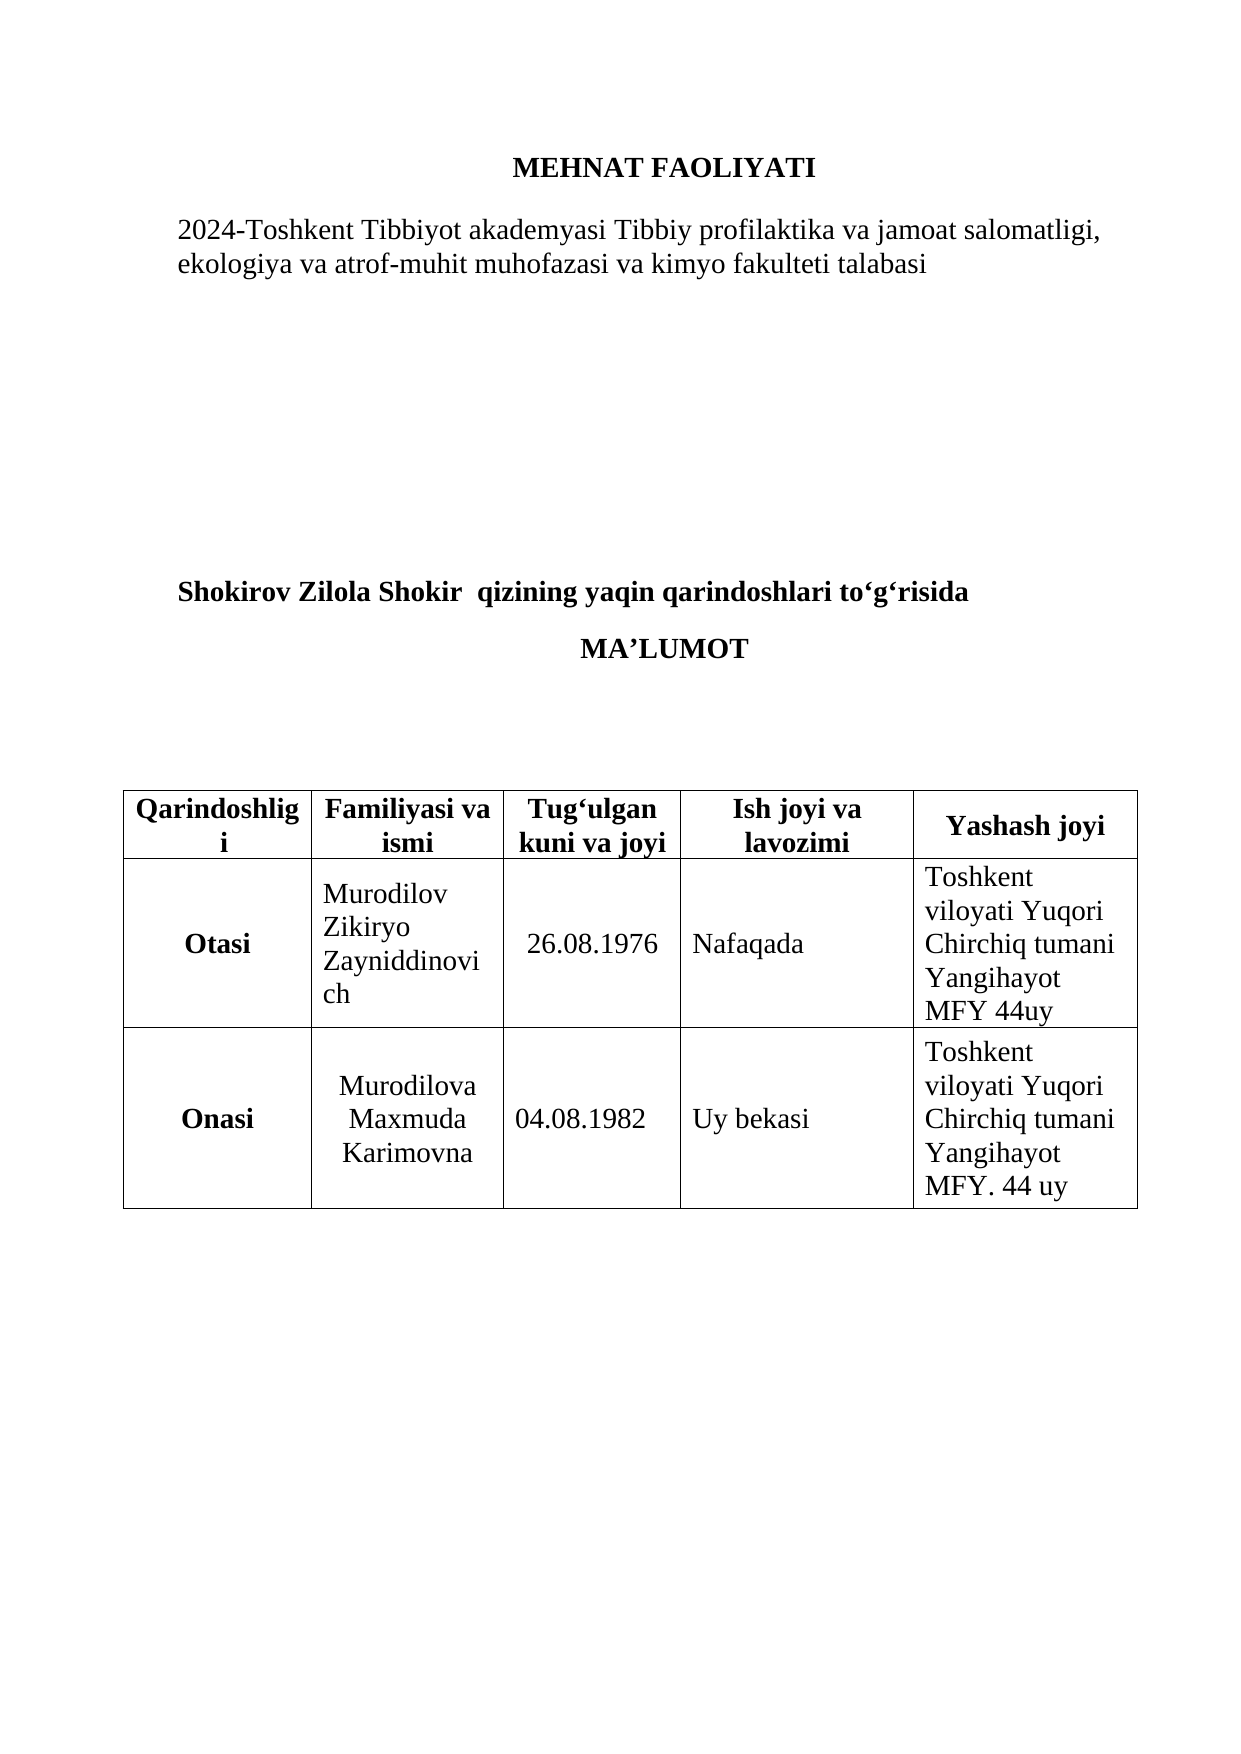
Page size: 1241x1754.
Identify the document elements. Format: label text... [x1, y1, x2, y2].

table_header Ish joyi va lavozimi [681, 791, 913, 858]
table_cell Toshkent viloyati Yuqori Chirchiq tumani Yangihayot MFY 44uy [914, 859, 1137, 1027]
table_header Tug‘ulgan kuni va joyi [504, 791, 680, 858]
table_cell Murodilov Zikiryo Zayniddinovich [312, 859, 503, 1027]
text MEHNAT FAOLIYATI [177, 151, 1152, 183]
text MA’LUMOT [177, 631, 1152, 665]
table_cell Onasi [124, 1028, 311, 1208]
text Shokirov Zilola Shokir qizining yaqin qarindoshlari to‘g‘risida [177, 581, 1152, 606]
table_header Familiyasi va ismi [312, 791, 503, 858]
text 2024-Toshkent Tibbiyot akademyasi Tibbiy profilaktika va jamoat salomatligi, ekologiya va atrof-muhit muhofazasi va kimyo fakulteti talabasi [177, 212, 1152, 279]
table_cell Murodilova Maxmuda Karimovna [312, 1028, 503, 1208]
table_cell Nafaqada [681, 859, 913, 1027]
table_header Yashash joyi [914, 791, 1137, 858]
table_header Qarindoshligi [124, 791, 311, 858]
table_cell Toshkent viloyati Yuqori Chirchiq tumani Yangihayot MFY. 44 uy [914, 1028, 1137, 1208]
table_cell Otasi [124, 859, 311, 1027]
table_cell Uy bekasi [681, 1028, 913, 1208]
table_cell 04.08.1982 [504, 1028, 680, 1208]
table_cell 26.08.1976 [504, 859, 680, 1027]
